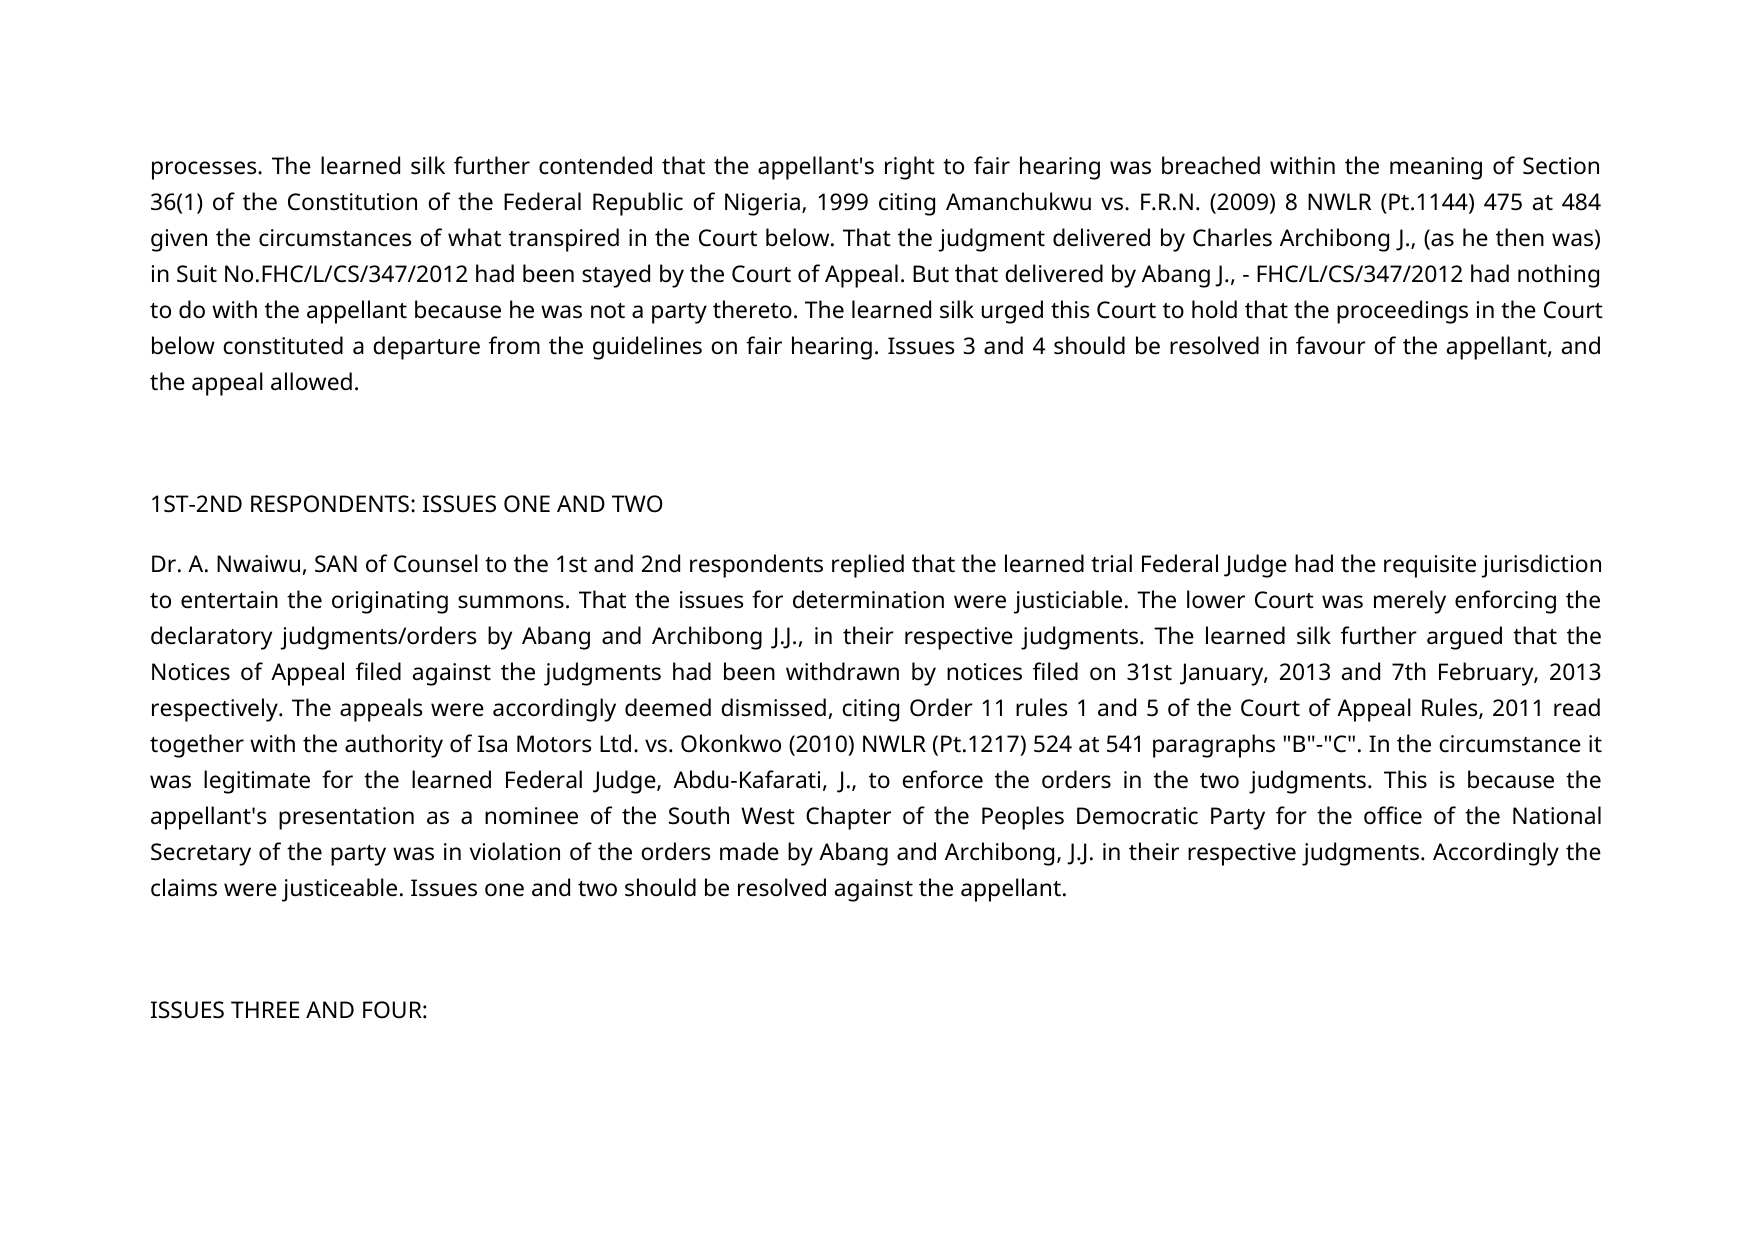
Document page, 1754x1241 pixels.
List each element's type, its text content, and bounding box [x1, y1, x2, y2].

text ISSUES THREE AND FOUR: [150, 994, 1604, 1025]
text Dr. A. Nwaiwu, SAN of Counsel to the 1st and 2nd respondents replied that the learned trial Federal Judge had the requisite jurisdiction to entertain the originating summons. That the issues for determination were justiciable. The lower Court was merely enforcing the declaratory judgments/orders by Abang and Archibong J.J., in their respective judgments. The learned silk further argued that the Notices of Appeal filed against the judgments had been withdrawn by notices filed on 31st January, 2013 and 7th February, 2013 respectively. The appeals were accordingly deemed dismissed, citing Order 11 rules 1 and 5 of the Court of Appeal Rules, 2011 read together with the authority of Isa Motors Ltd. vs. Okonkwo (2010) NWLR (Pt.1217) 524 at 541 paragraphs "B"-"C". In the circumstance it was legitimate for the learned Federal Judge, Abdu-Kafarati, J., to enforce the orders in the two judgments. This is because the appellant's presentation as a nominee of the South West Chapter of the Peoples Democratic Party for the office of the National Secretary of the party was in violation of the orders made by Abang and Archibong, J.J. in their respective judgments. Accordingly the claims were justiceable. Issues one and two should be resolved against the appellant. [150, 548, 1604, 903]
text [150, 150, 1604, 397]
text 1ST-2ND RESPONDENTS: ISSUES ONE AND TWO [150, 487, 1604, 519]
